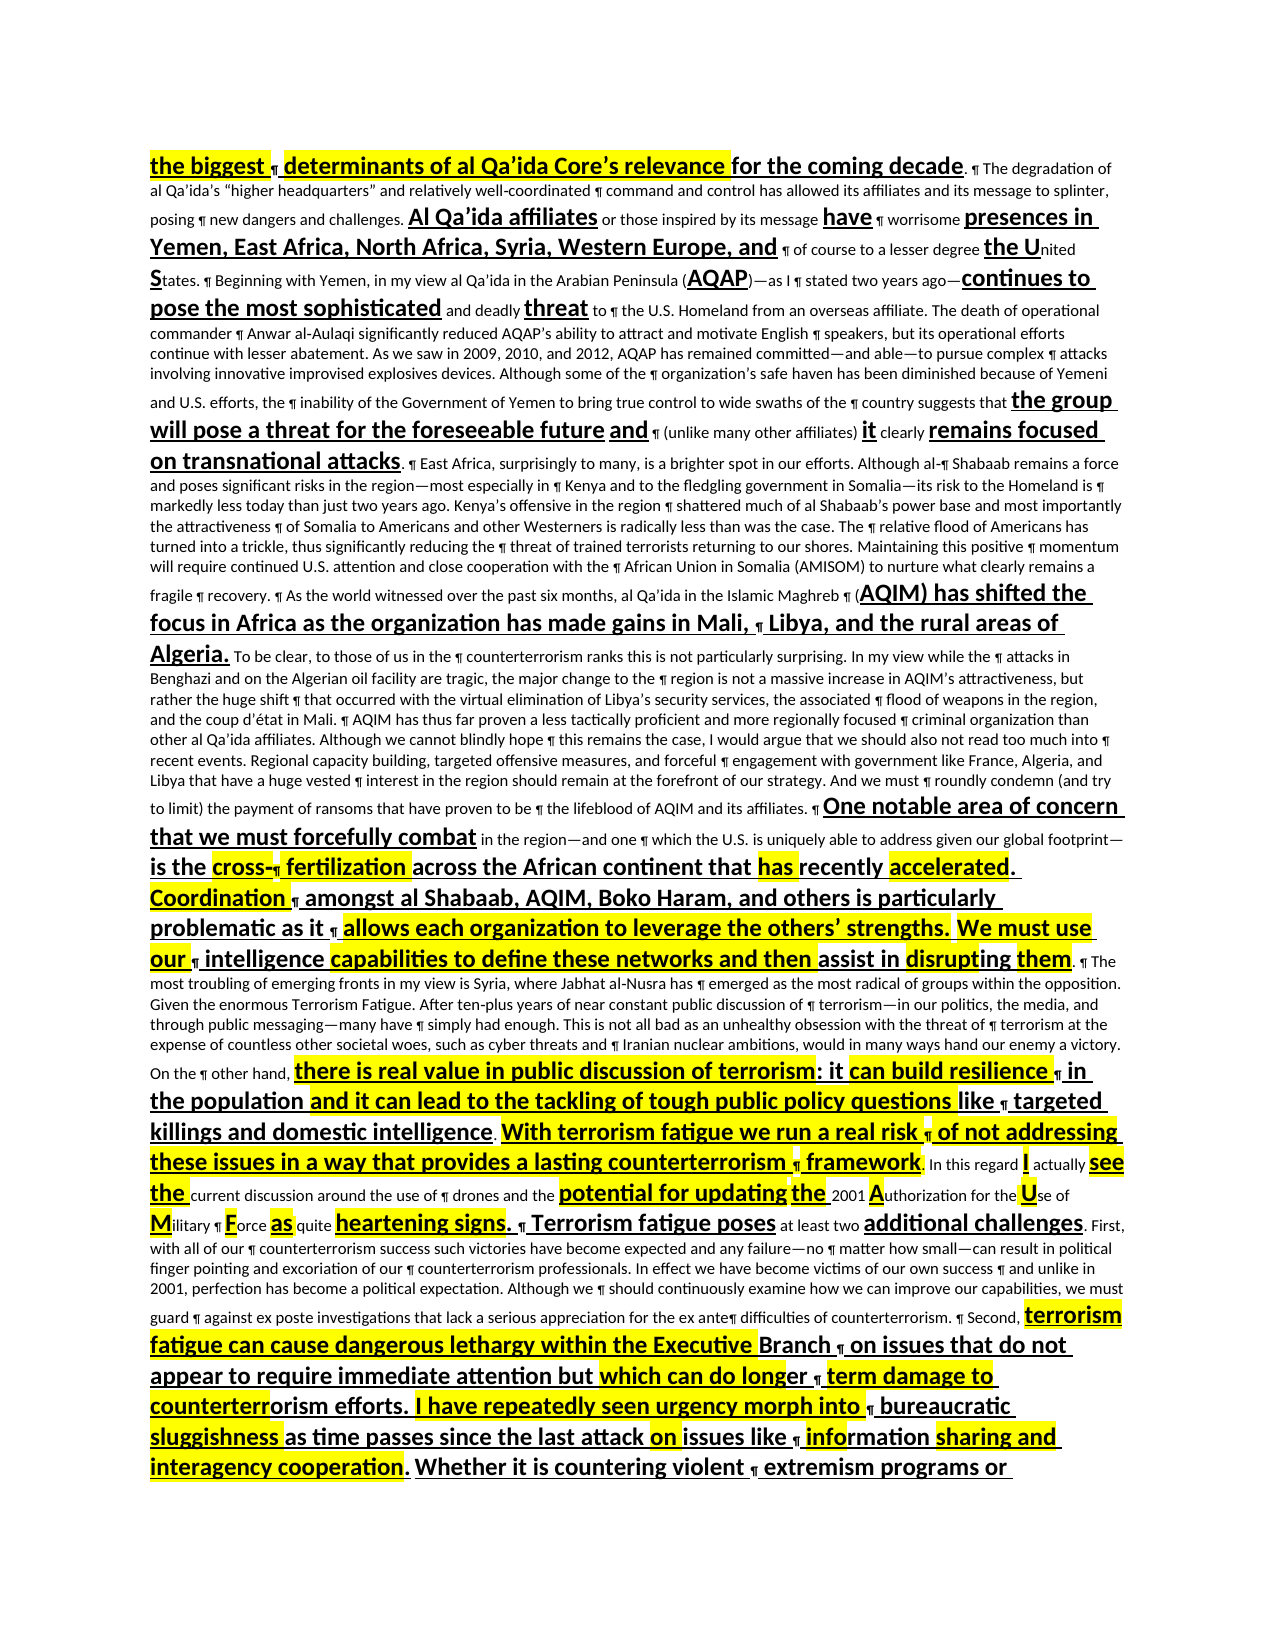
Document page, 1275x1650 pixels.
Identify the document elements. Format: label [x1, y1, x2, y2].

text [150, 150, 1125, 1482]
